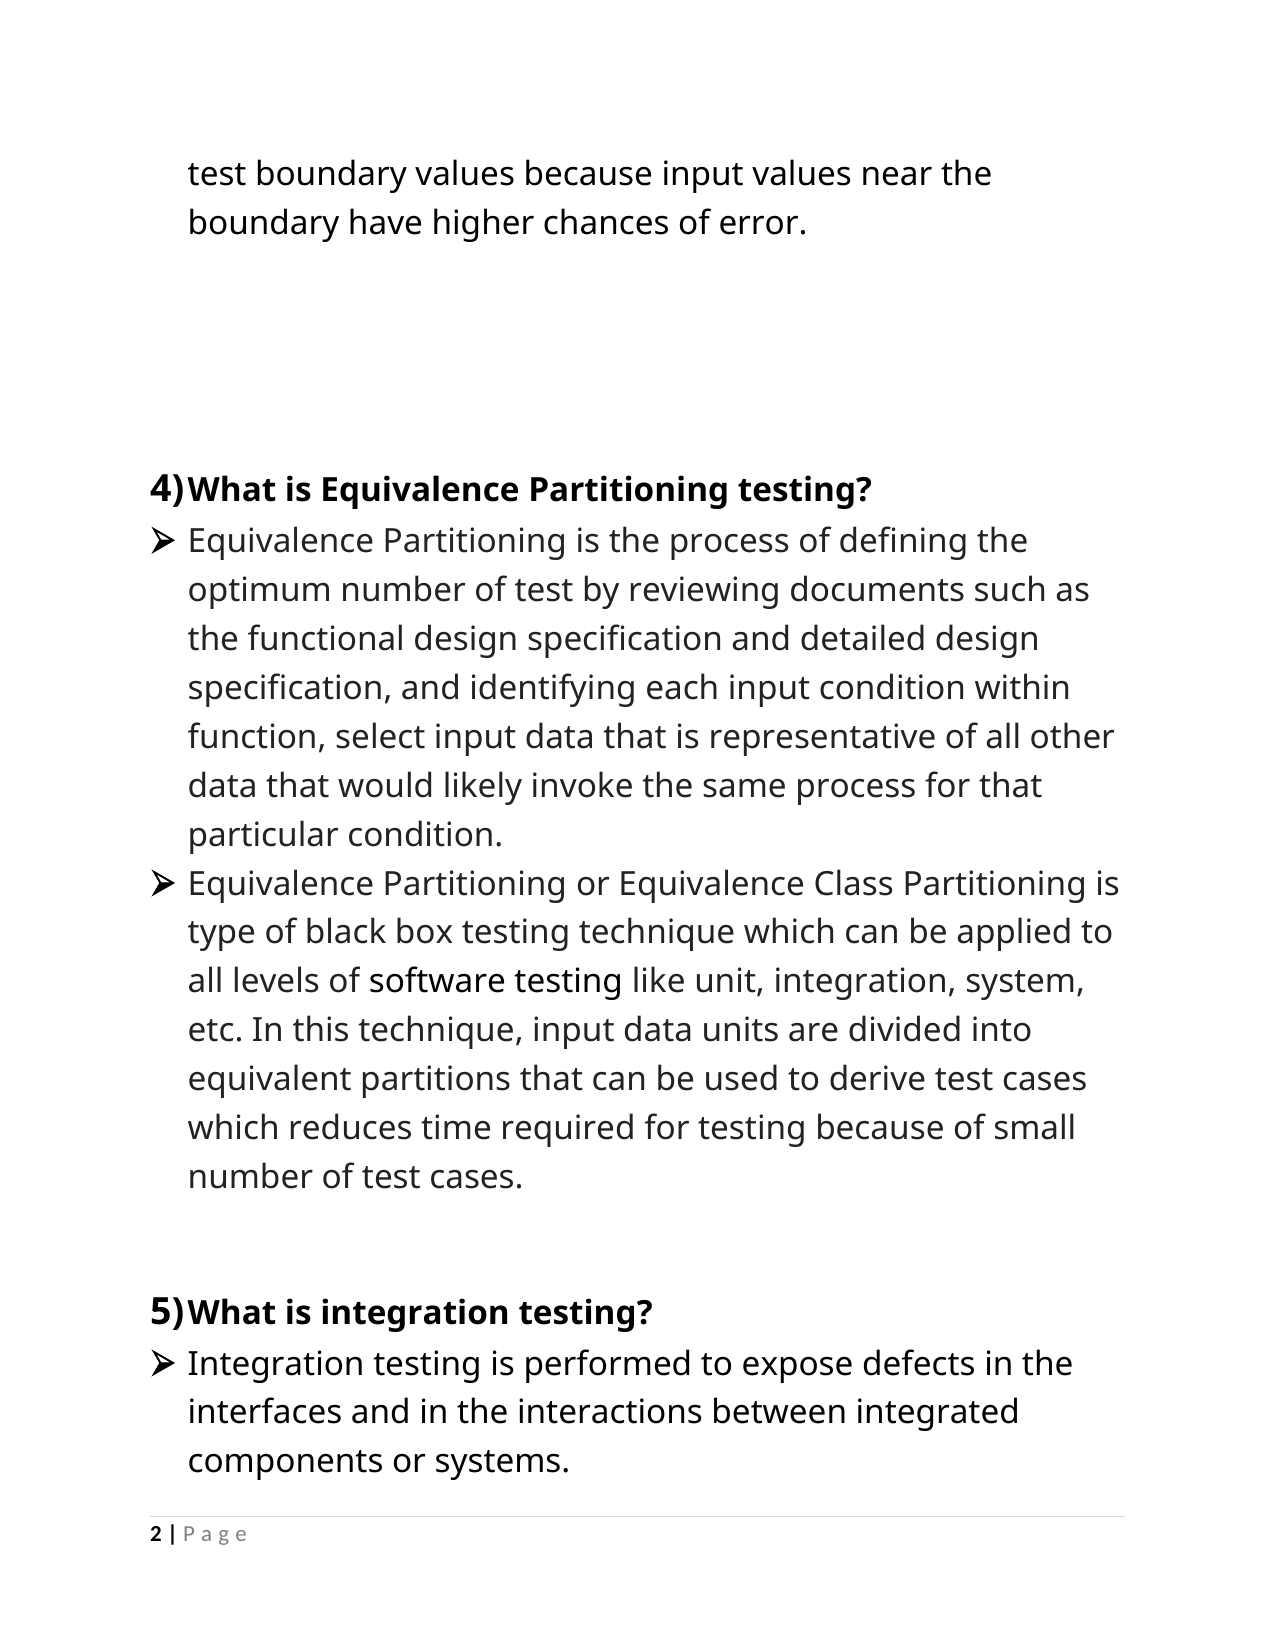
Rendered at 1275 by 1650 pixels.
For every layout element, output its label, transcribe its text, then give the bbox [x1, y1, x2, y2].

list Equivalence Partitioning is the process of defining the optimum number of test by reviewing documents such as the functional design specification and detailed design specification, and identifying each input condition within function, select input data that is representative of all other data that would likely invoke the same process for that particular condition. [150, 517, 1125, 856]
list What is integration testing? [150, 1284, 1125, 1335]
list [150, 150, 1125, 244]
list Integration testing is performed to expose defects in the interfaces and in the interactions between integrated components or systems. [150, 1339, 1125, 1483]
list What is Equivalence Partitioning testing? [150, 461, 1125, 512]
list Equivalence Partitioning or Equivalence Class Partitioning is type of black box testing technique which can be applied to all levels of software testing like unit, integration, system, etc. In this technique, input data units are divided into equivalent partitions that can be used to derive test cases which reduces time required for testing because of small number of test cases. [150, 859, 1125, 1198]
